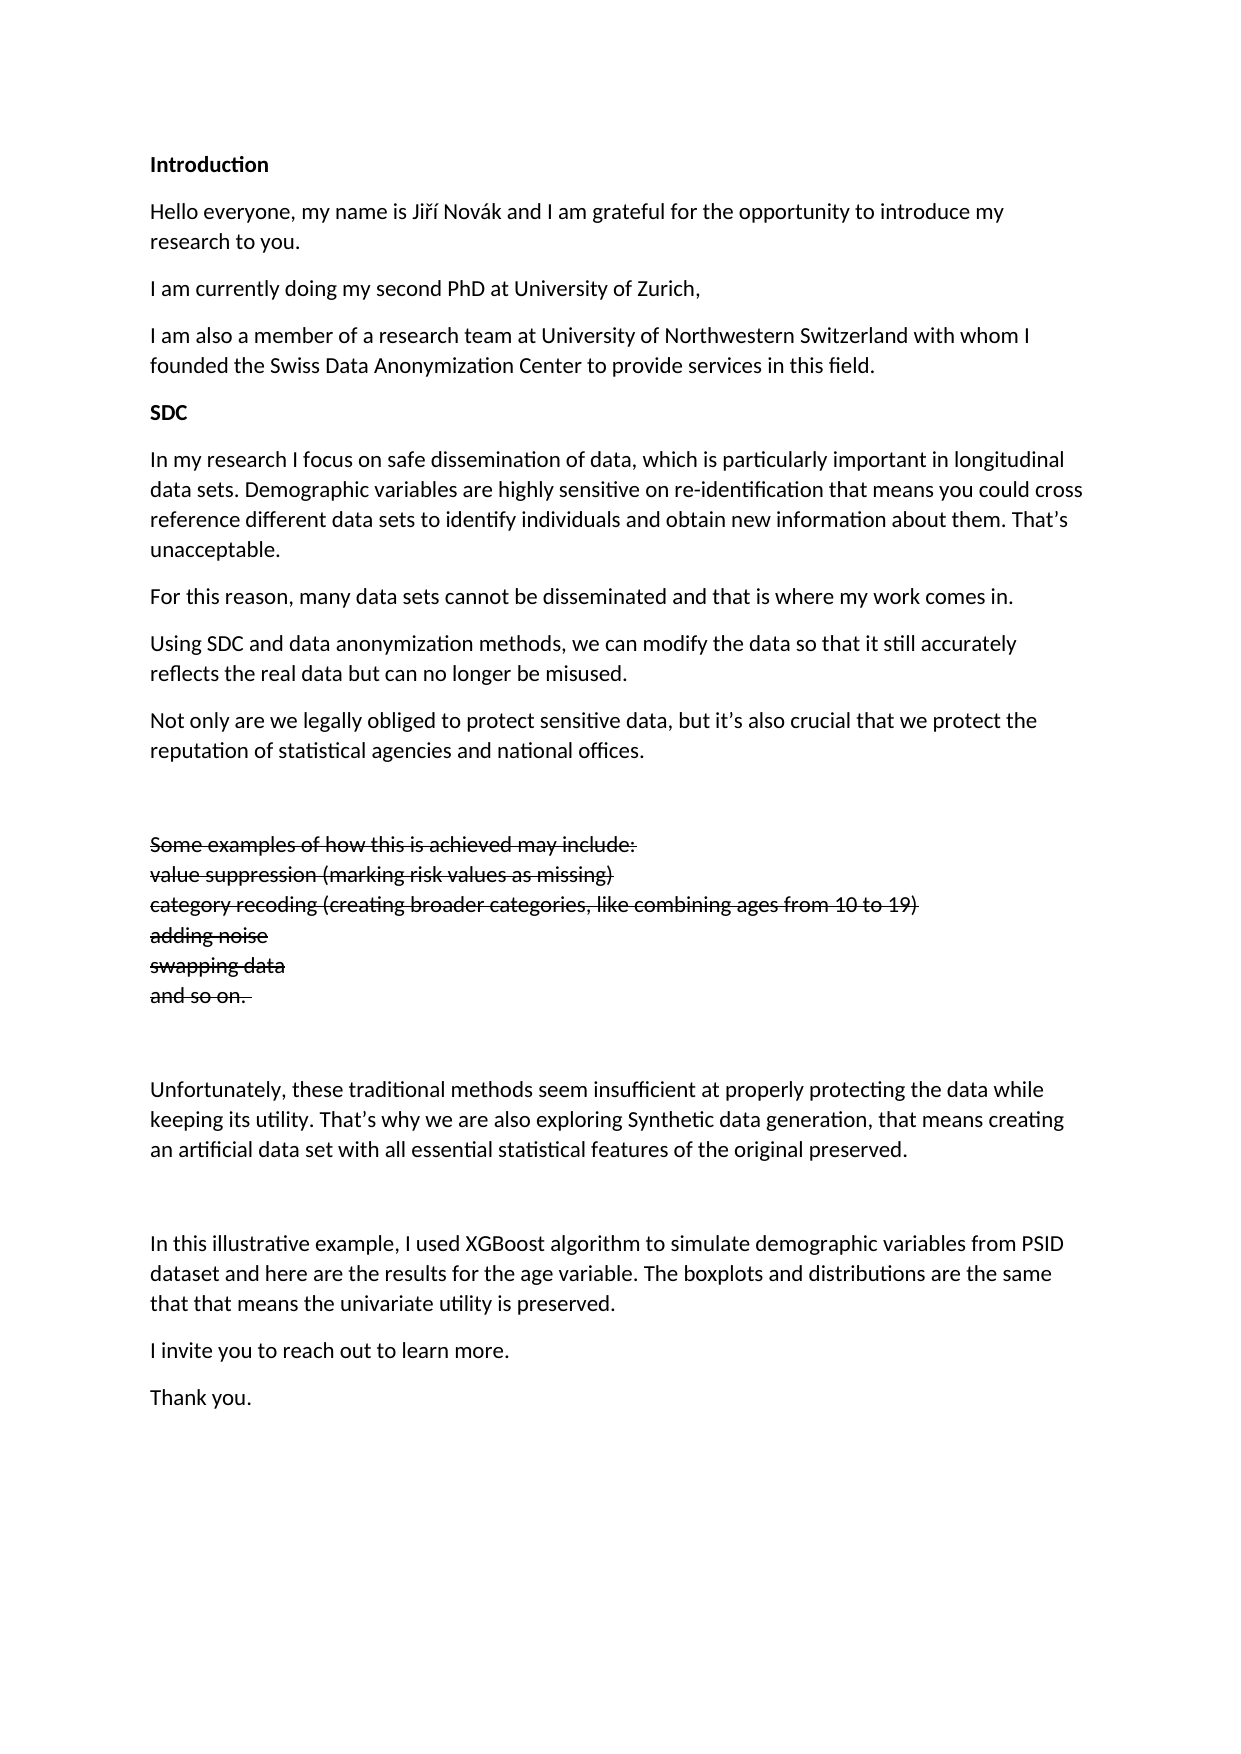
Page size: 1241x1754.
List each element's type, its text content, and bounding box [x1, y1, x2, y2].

text In this illustrative example, I used XGBoost algorithm to simulate demographic variables from PSID dataset and here are the results for the age variable. The boxplots and distributions are the same that that means the univariate utility is preserved. [150, 1229, 1090, 1318]
text Hello everyone, my name is Jiří Novák and I am grateful for the opportunity to introduce my research to you. [150, 197, 1090, 255]
text Not only are we legally obliged to protect sensitive data, but it’s also crucial that we protect the reputation of statistical agencies and national offices. [150, 706, 1090, 764]
text Thank you. [150, 1383, 1090, 1411]
text Unfortunately, these traditional methods seem insufficient at properly protecting the data while keeping its utility. That’s why we are also exploring Synthetic data generation, that means creating an artificial data set with all essential statistical features of the original preserved. [150, 1075, 1090, 1163]
text I am also a member of a research team at University of Northwestern Switzerland with whom I founded the Swiss Data Anonymization Center to provide services in this field. [150, 321, 1090, 379]
text For this reason, many data sets cannot be disseminated and that is where my work comes in. [150, 582, 1090, 610]
text I am currently doing my second PhD at University of Zurich, [150, 274, 1090, 302]
text In my research I focus on safe dissemination of data, which is particularly important in longitudinal data sets. Demographic variables are highly sensitive on re-identification that means you could cross reference different data sets to identify individuals and obtain new information about them. That’s unacceptable. [150, 445, 1090, 563]
text Some examples of how this is achieved may include: value suppression (marking risk values as missing) category recoding (creating broader categories, like combining ages from 10 to 19) adding noise swapping data and so on. [150, 830, 1090, 1009]
text Using SDC and data anonymization methods, we can modify the data so that it still accurately reflects the real data but can no longer be misused. [150, 629, 1090, 687]
text SDC [150, 398, 1090, 426]
text Introduction [150, 150, 1090, 178]
text I invite you to reach out to learn more. [150, 1336, 1090, 1364]
